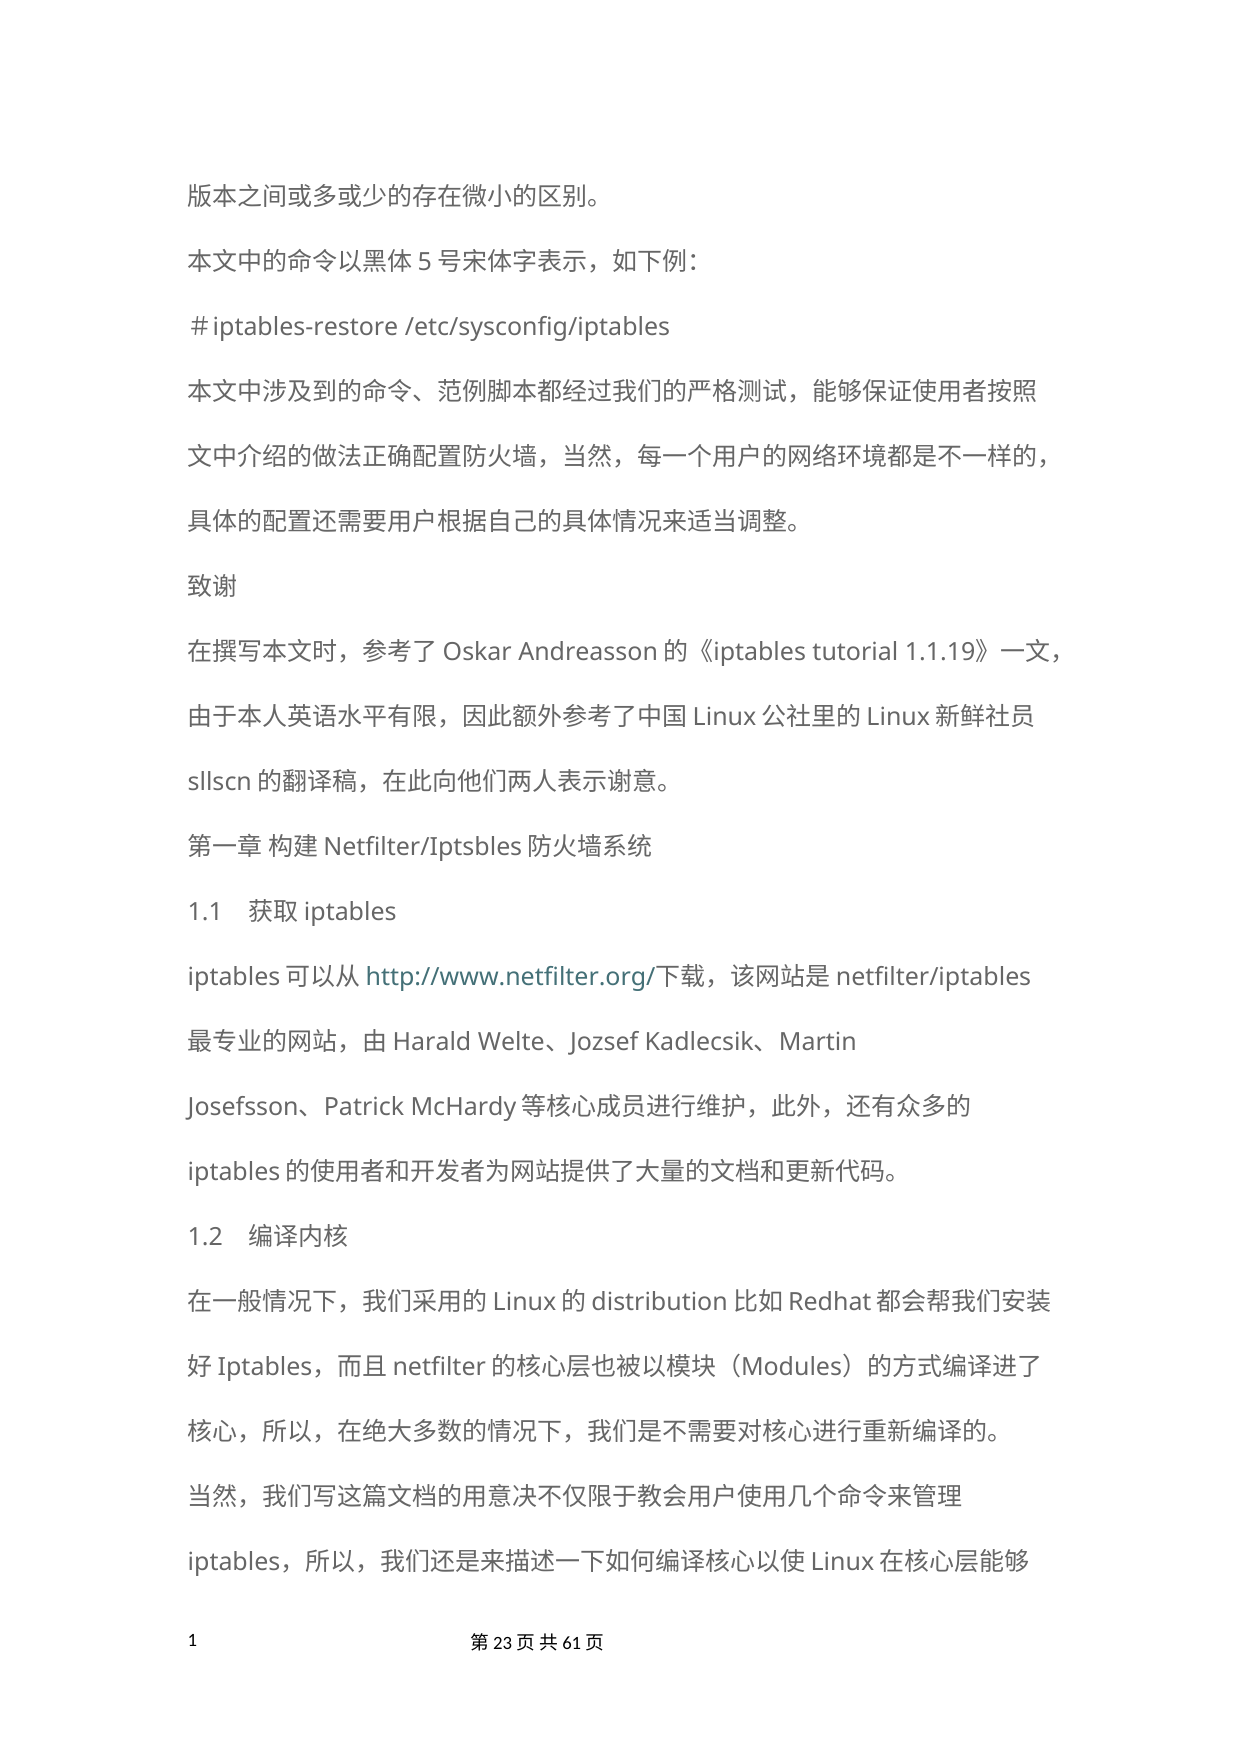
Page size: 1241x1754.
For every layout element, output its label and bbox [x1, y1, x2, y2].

text [187, 162, 1053, 1592]
